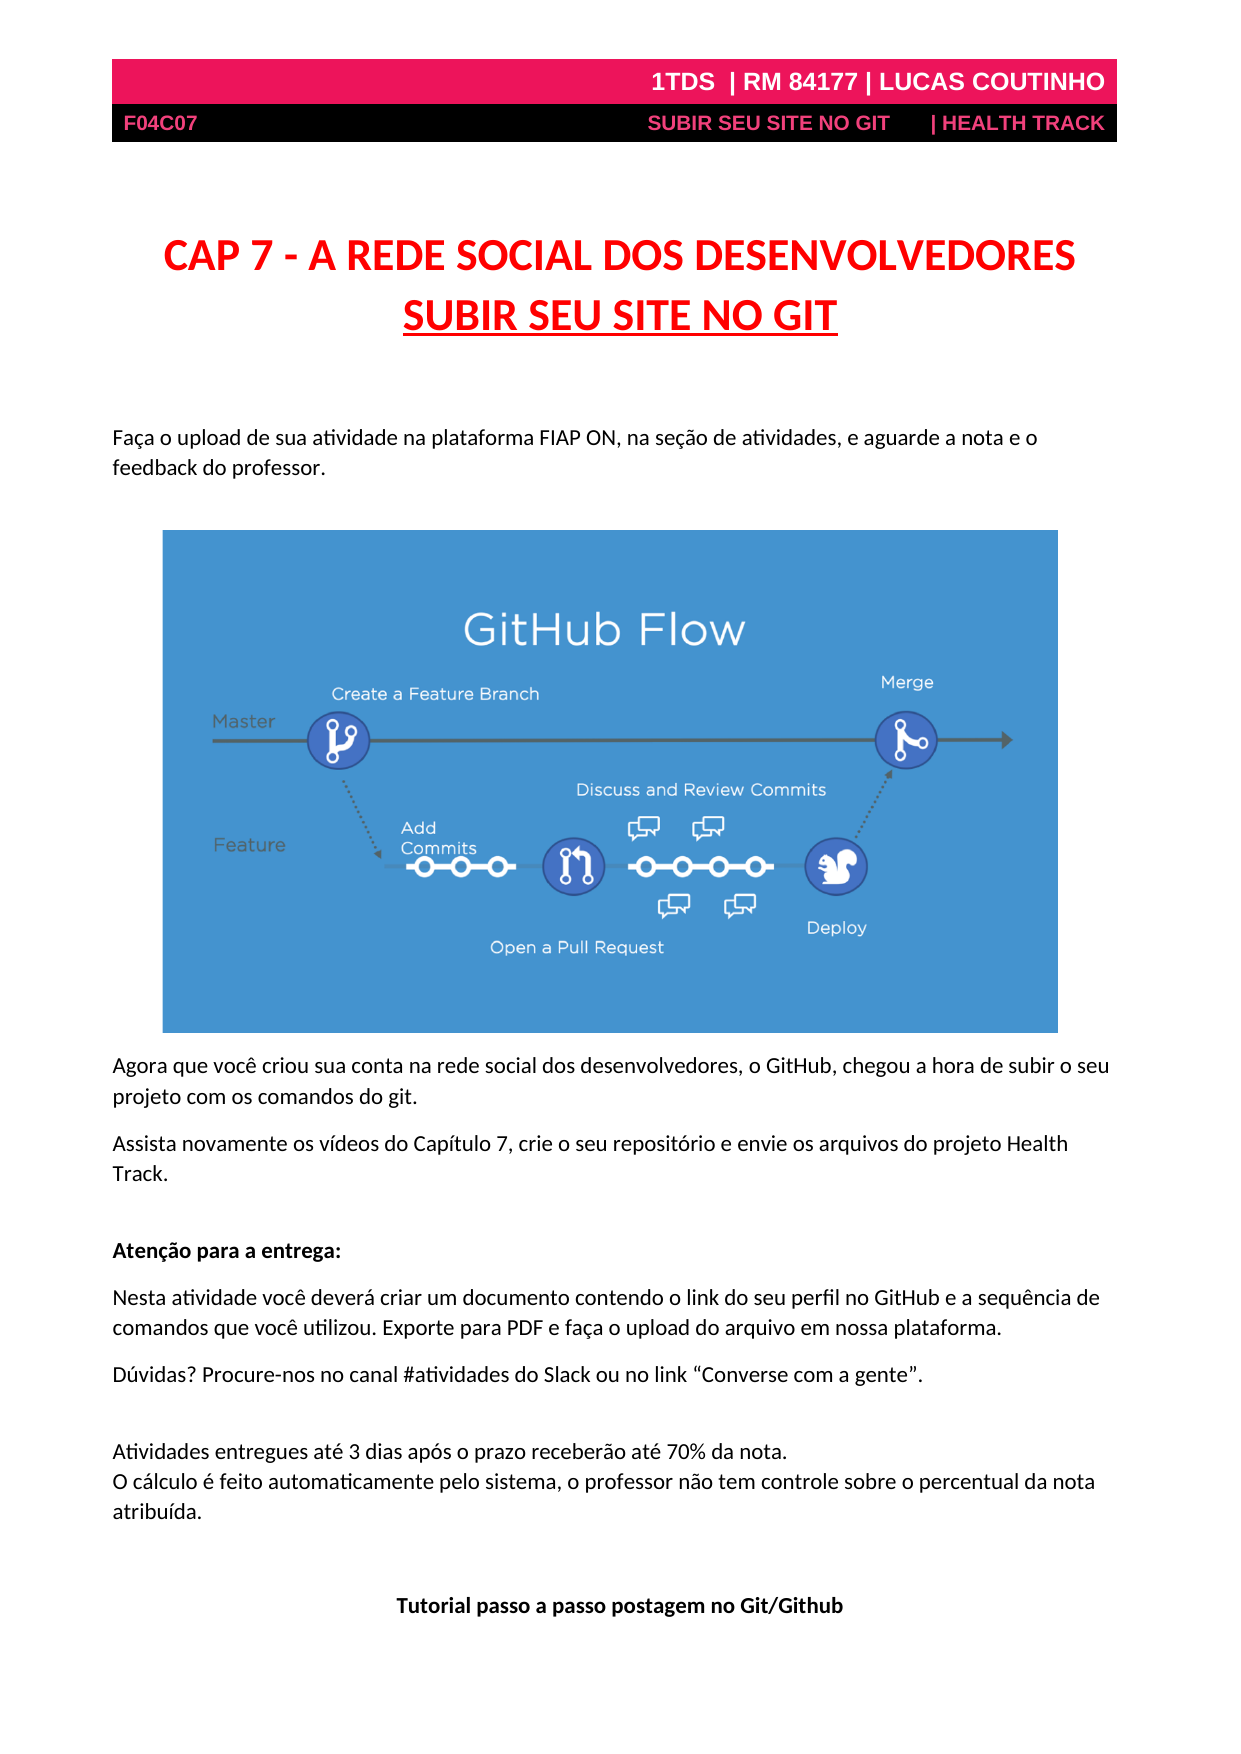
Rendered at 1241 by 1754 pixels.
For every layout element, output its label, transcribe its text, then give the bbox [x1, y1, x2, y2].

text Tutorial passo a passo postagem no Git/Github [112, 1591, 1128, 1619]
text Atenção para a entrega: [112, 1236, 1128, 1264]
text Faça o upload de sua atividade na plataforma FIAP ON, na seção de atividades, e aguarde a nota e o feedback do professor. [112, 423, 1128, 482]
text CAP 7 - A REDE SOCIAL DOS DESENVOLVEDORES SUBIR SEU SITE NO GIT [112, 225, 1128, 342]
picture [162, 530, 1058, 1033]
text Dúvidas? Procure-nos no canal #atividades do Slack ou no link “Converse com a gente”. [112, 1360, 1128, 1418]
text Agora que você criou sua conta na rede social dos desenvolvedores, o GitHub, chegou a hora de subir o seu projeto com os comandos do git. [112, 1052, 1128, 1110]
text Nesta atividade você deverá criar um documento contendo o link do seu perfil no GitHub e a sequência de comandos que você utilizou. Exporte para PDF e faça o upload do arquivo em nossa plataforma. [112, 1283, 1128, 1341]
text Atividades entregues até 3 dias após o prazo receberão até 70% da nota. O cálculo é feito automaticamente pelo sistema, o professor não tem controle sobre o percentual da nota atribuída. [112, 1437, 1128, 1526]
text Assista novamente os vídeos do Capítulo 7, crie o seu repositório e envie os arquivos do projeto Health Track. [112, 1129, 1128, 1217]
